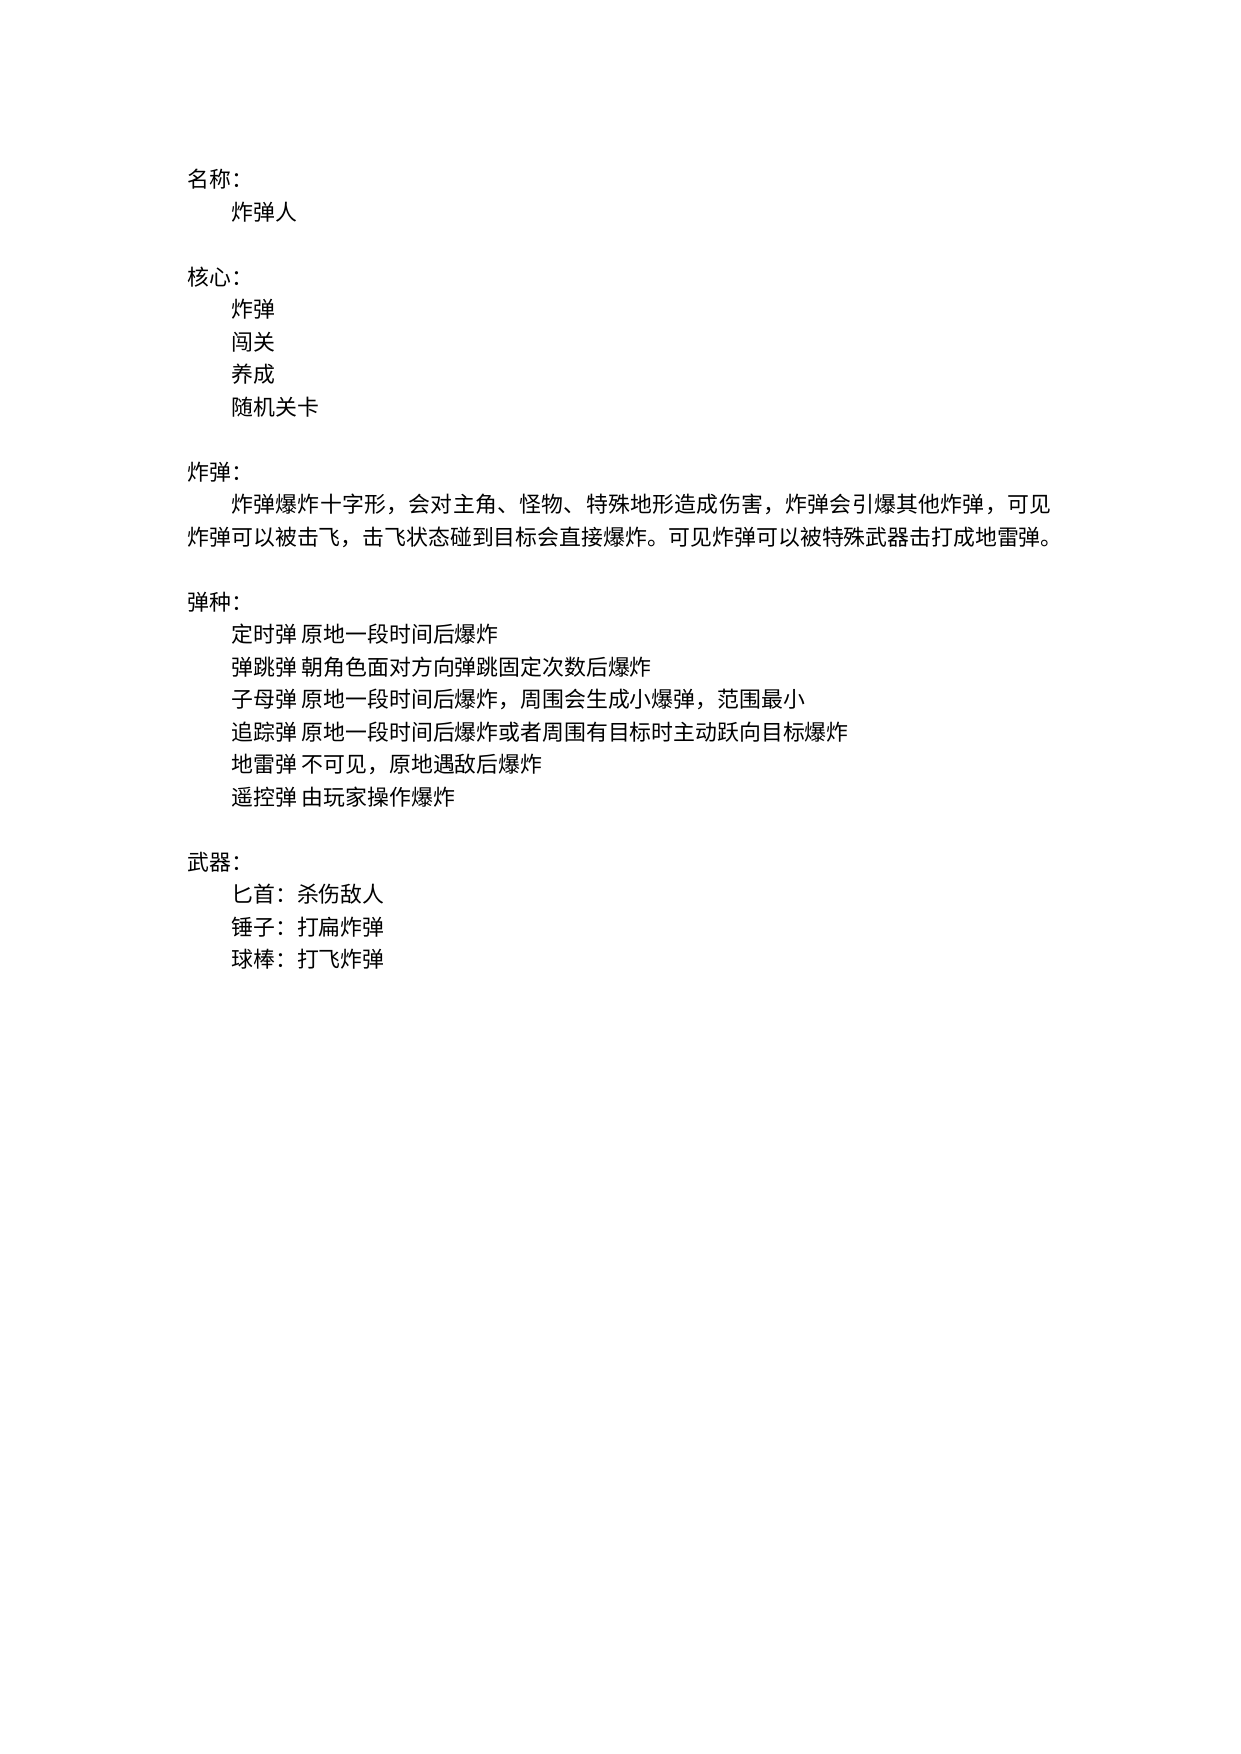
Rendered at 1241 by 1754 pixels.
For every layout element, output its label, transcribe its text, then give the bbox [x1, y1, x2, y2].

text 名称： [187, 162, 1053, 194]
text 弹种： [187, 584, 1053, 617]
text 炸弹人 [187, 194, 1053, 227]
text 炸弹爆炸十字形，会对主角、怪物、特殊地形造成伤害，炸弹会引爆其他炸弹，可见炸弹可以被击飞，击飞状态碰到目标会直接爆炸。可见炸弹可以被特殊武器击打成地雷弹。 [187, 487, 1053, 552]
text 匕首：杀伤敌人 [187, 877, 1053, 909]
text 球棒：打飞炸弹 [187, 942, 1053, 974]
text 锤子：打扁炸弹 [187, 909, 1053, 942]
text 养成 [187, 357, 1053, 389]
text 炸弹 [187, 292, 1053, 324]
text 地雷弹 不可见，原地遇敌后爆炸 [187, 747, 1053, 779]
text 闯关 [187, 324, 1053, 357]
text 遥控弹 由玩家操作爆炸 [187, 779, 1053, 812]
text 核心： [187, 259, 1053, 292]
text 炸弹： [187, 454, 1053, 487]
text 随机关卡 [187, 389, 1053, 422]
text 武器： [187, 844, 1053, 877]
text 定时弹 原地一段时间后爆炸 [187, 617, 1053, 649]
text 子母弹 原地一段时间后爆炸，周围会生成小爆弹，范围最小 [187, 682, 1053, 714]
text 追踪弹 原地一段时间后爆炸或者周围有目标时主动跃向目标爆炸 [187, 714, 1053, 747]
text 弹跳弹 朝角色面对方向弹跳固定次数后爆炸 [187, 649, 1053, 682]
